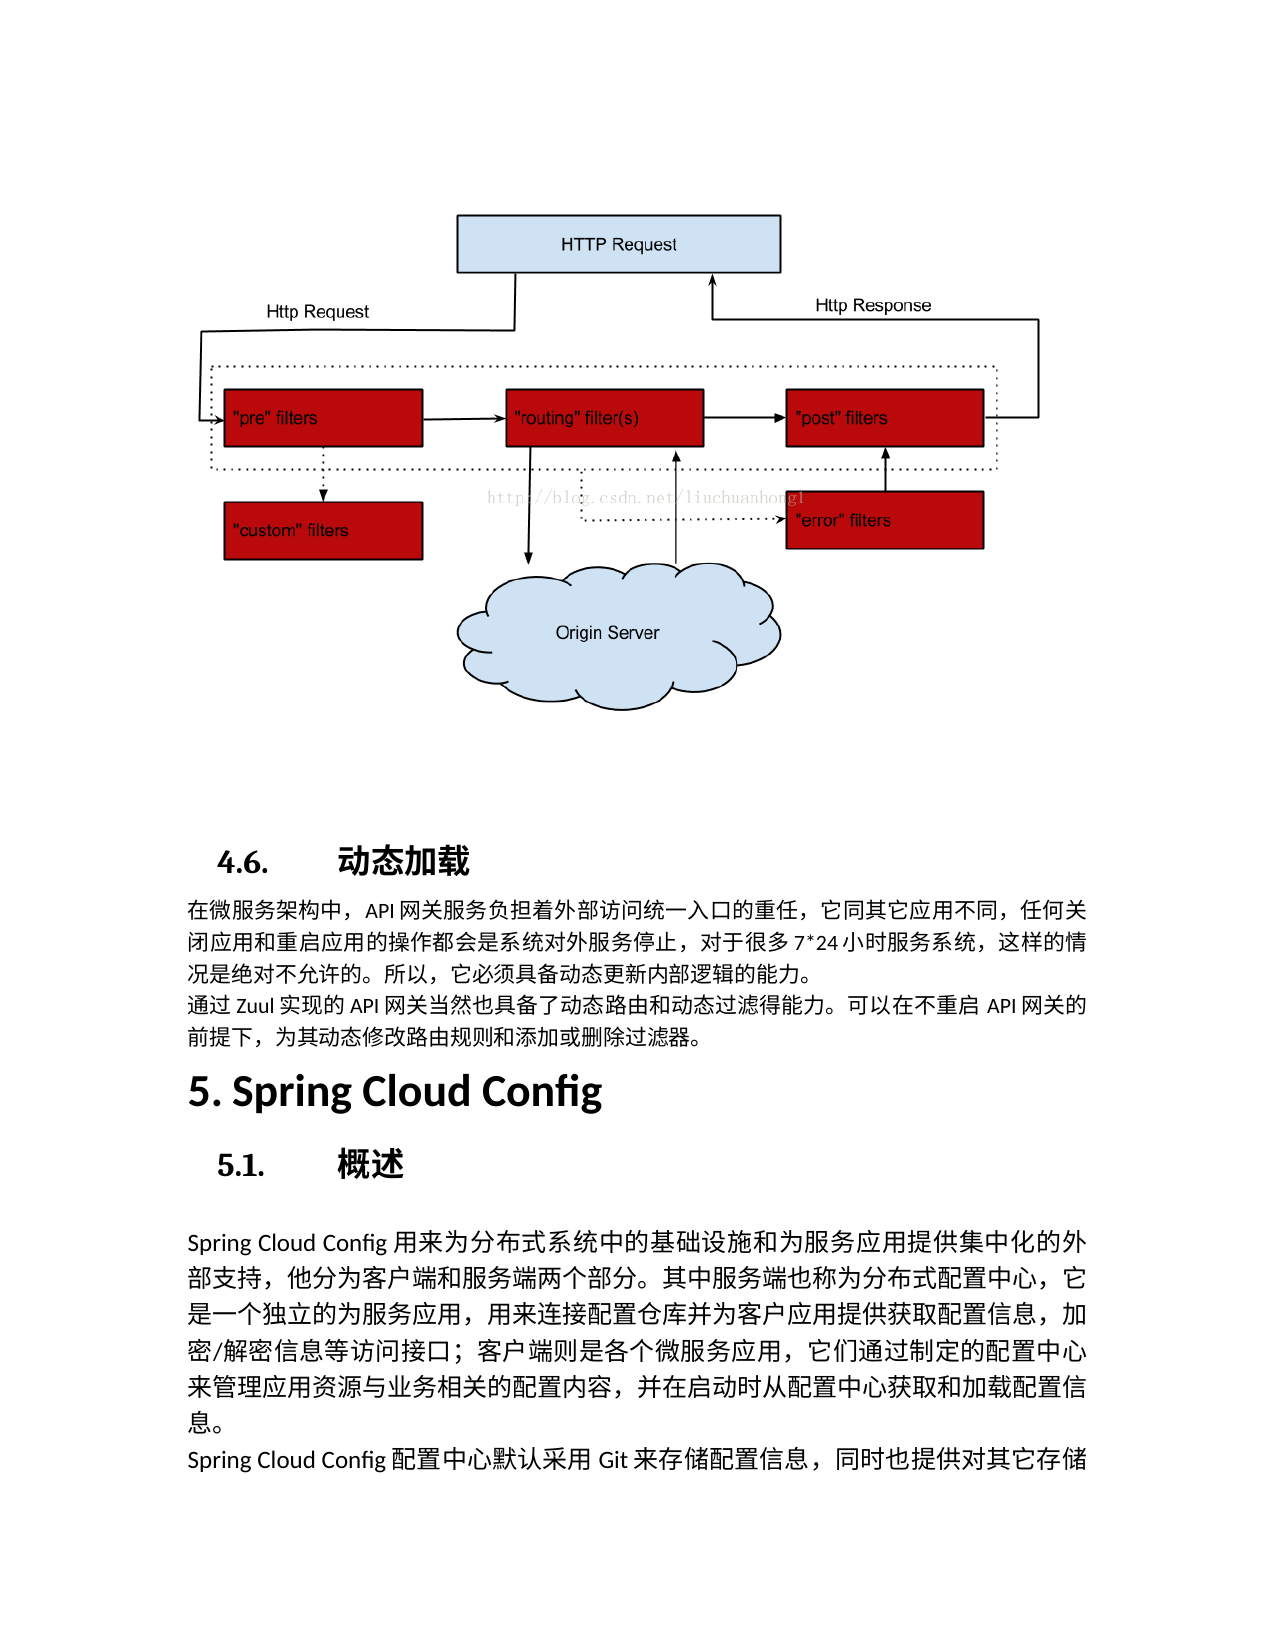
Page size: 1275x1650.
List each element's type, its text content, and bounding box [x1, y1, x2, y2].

text 在微服务架构中，API网关服务负担着外部访问统一入口的重任，它同其它应用不同，任何关闭应用和重启应用的操作都会是系统对外服务停止，对于很多7*24小时服务系统，这样的情况是绝对不允许的。所以，它必须具备动态更新内部逻辑的能力。 [187, 893, 1087, 988]
subtitle Spring Cloud Config [187, 1062, 1087, 1118]
text 通过Zuul实现的API网关当然也具备了动态路由和动态过滤得能力。可以在不重启API网关的前提下，为其动态修改路由规则和添加或删除过滤器。 [187, 988, 1087, 1052]
subtitle 概述 [217, 1138, 1087, 1186]
subtitle 动态加载 [217, 835, 1087, 883]
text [187, 1440, 1087, 1476]
picture [187, 149, 1088, 825]
text Spring Cloud Config用来为分布式系统中的基础设施和为服务应用提供集中化的外部支持，他分为客户端和服务端两个部分。其中服务端也称为分布式配置中心，它是一个独立的为服务应用，用来连接配置仓库并为客户应用提供获取配置信息，加密/解密信息等访问接口；客户端则是各个微服务应用，它们通过制定的配置中心来管理应用资源与业务相关的配置内容，并在启动时从配置中心获取和加载配置信息。 [187, 1222, 1087, 1440]
